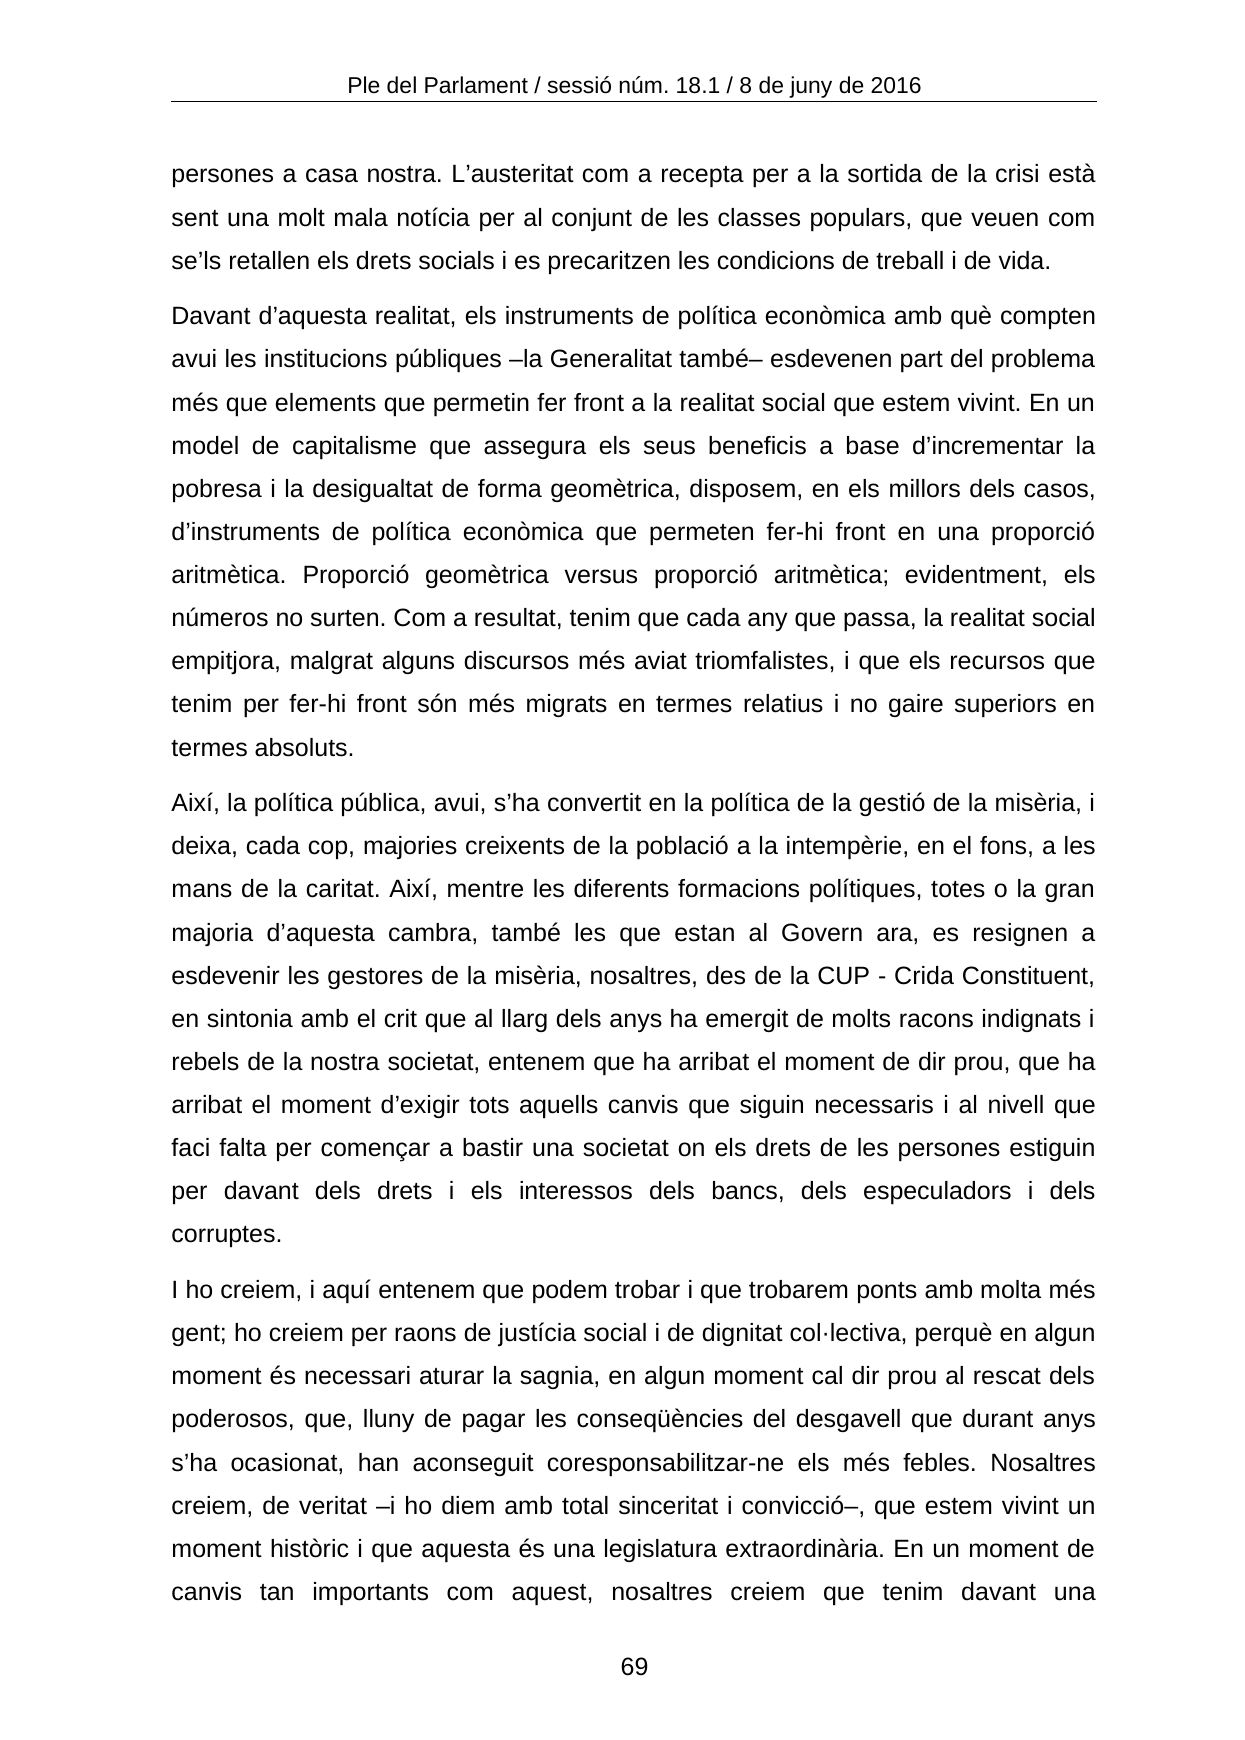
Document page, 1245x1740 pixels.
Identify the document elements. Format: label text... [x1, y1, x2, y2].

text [171, 159, 1097, 274]
text Així, la política pública, avui, s’ha convertit en la política de la gestió de la misèria, i deixa, cada cop, majories creixents de la població a la intempèrie, en el fons, a les mans de la caritat. Així, mentre les diferents formacions polítiques, totes o la gran majoria d’aquesta cambra, també les que estan al Govern ara, es resignen a esdevenir les gestores de la misèria, nosaltres, des de la CUP - Crida Constituent, en sintonia amb el crit que al llarg dels anys ha emergit de molts racons indignats i rebels de la nostra societat, entenem que ha arribat el moment de dir prou, que ha arribat el moment d’exigir tots aquells canvis que siguin necessaris i al nivell que faci falta per començar a bastir una societat on els drets de les persones estiguin per davant dels drets i els interessos dels bancs, dels especuladors i dels corruptes. [171, 788, 1097, 1248]
text Davant d’aquesta realitat, els instruments de política econòmica amb què compten avui les institucions públiques –la Generalitat també– esdevenen part del problema més que elements que permetin fer front a la realitat social que estem vivint. En un model de capitalisme que assegura els seus beneficis a base d’incrementar la pobresa i la desigualtat de forma geomètrica, disposem, en els millors dels casos, d’instruments de política econòmica que permeten fer-hi front en una proporció aritmètica. Proporció geomètrica versus proporció aritmètica; evidentment, els números no surten. Com a resultat, tenim que cada any que passa, la realitat social empitjora, malgrat alguns discursos més aviat triomfalistes, i que els recursos que tenim per fer-hi front són més migrats en termes relatius i no gaire superiors en termes absoluts. [171, 301, 1097, 761]
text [171, 1275, 1097, 1606]
